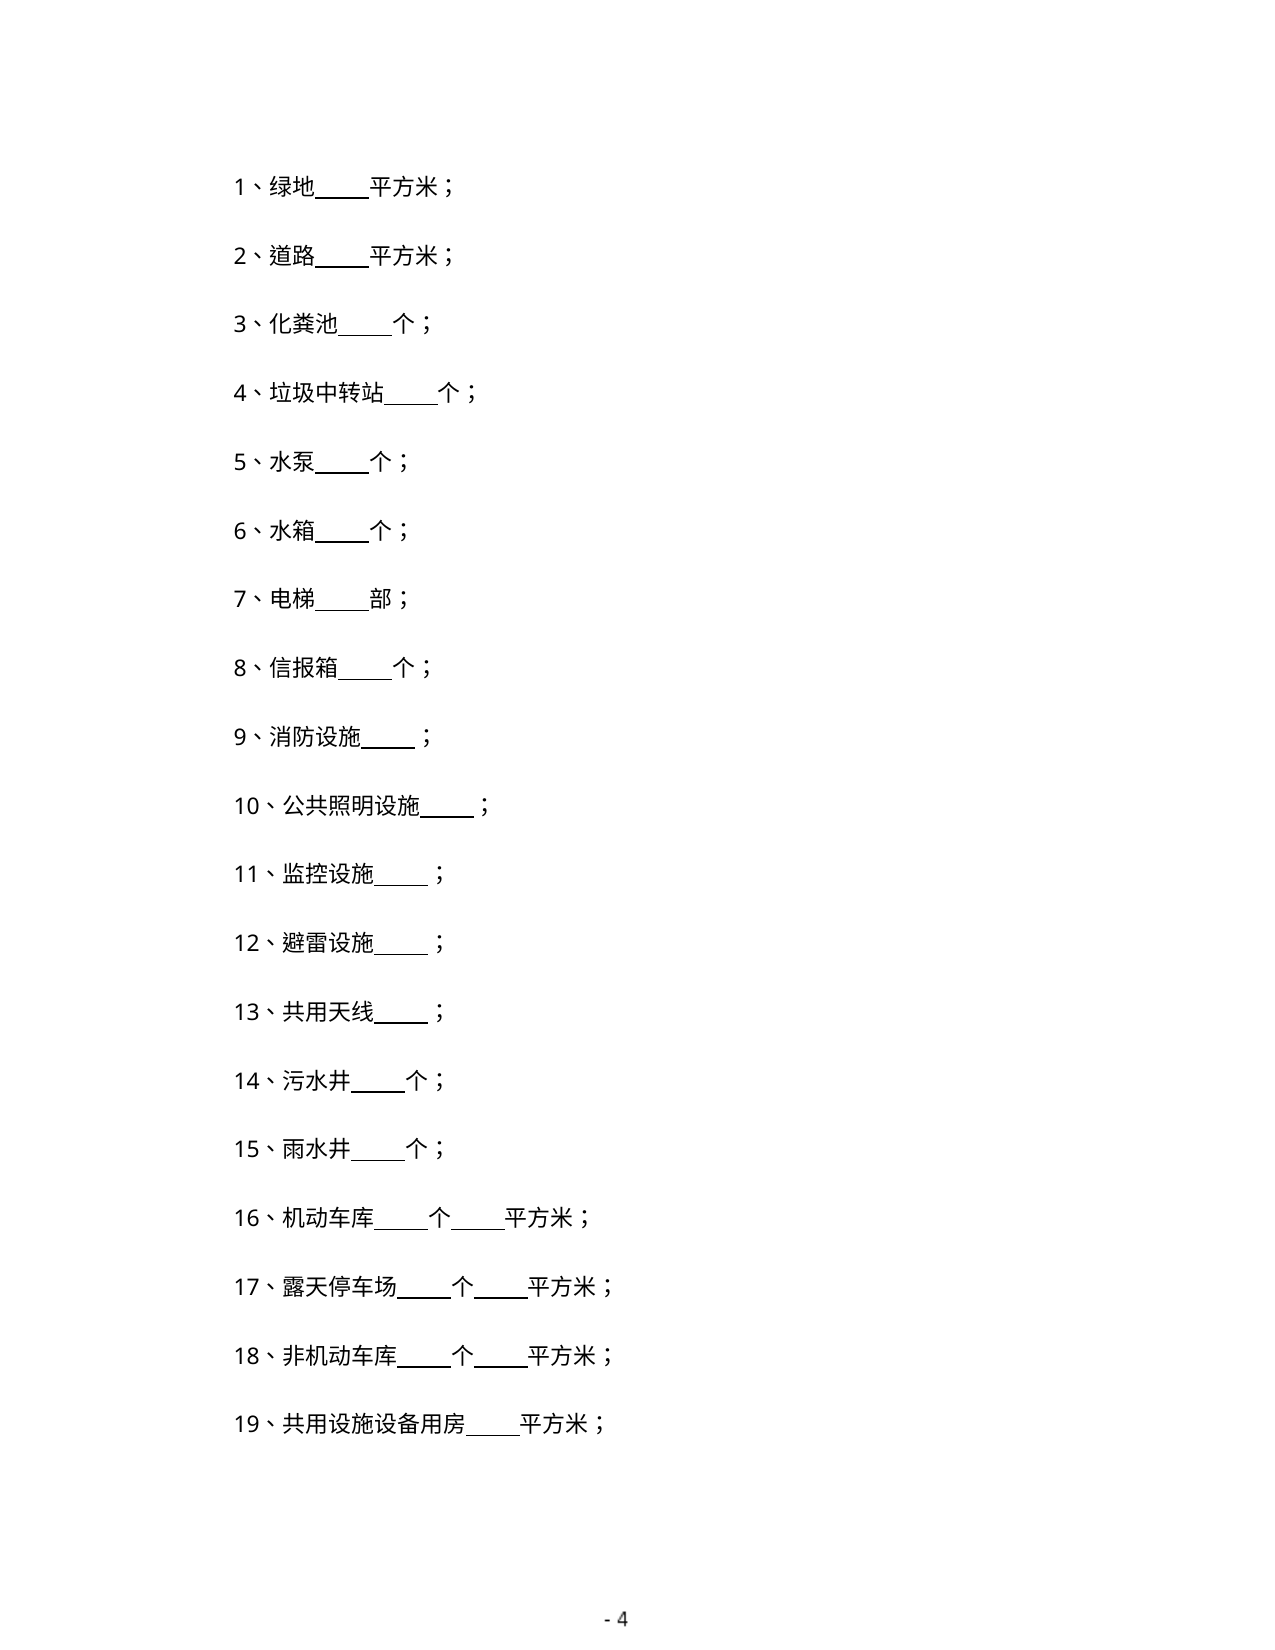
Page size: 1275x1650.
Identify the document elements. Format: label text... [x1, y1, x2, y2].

text 11、监控设施 ； [187, 837, 1043, 889]
text 14、污水井 个； [187, 1044, 1043, 1096]
text 2、道路 平方米； [187, 219, 1043, 271]
text 16、机动车库 个 平方米； [187, 1181, 1043, 1233]
text 6、水箱 个； [187, 494, 1043, 546]
text 1、绿地 平方米； [187, 150, 1043, 202]
text 3、化粪池 个； [187, 287, 1043, 339]
text 13、共用天线 ； [187, 975, 1043, 1027]
text 17、露天停车场 个 平方米； [187, 1250, 1043, 1302]
text 7、电梯 部； [187, 562, 1043, 614]
text 12、避雷设施 ； [187, 906, 1043, 958]
text 15、雨水井 个； [187, 1112, 1043, 1164]
text 18、非机动车库 个 平方米； [187, 1319, 1043, 1371]
text 10、公共照明设施 ； [187, 769, 1043, 821]
text 4、垃圾中转站 个； [187, 356, 1043, 408]
picture [602, 1607, 639, 1633]
text 8、信报箱 个； [187, 631, 1043, 683]
text 9、消防设施 ； [187, 700, 1043, 752]
text 5、水泵 个； [187, 425, 1043, 477]
text 19、共用设施设备用房 平方米； [187, 1387, 1043, 1439]
